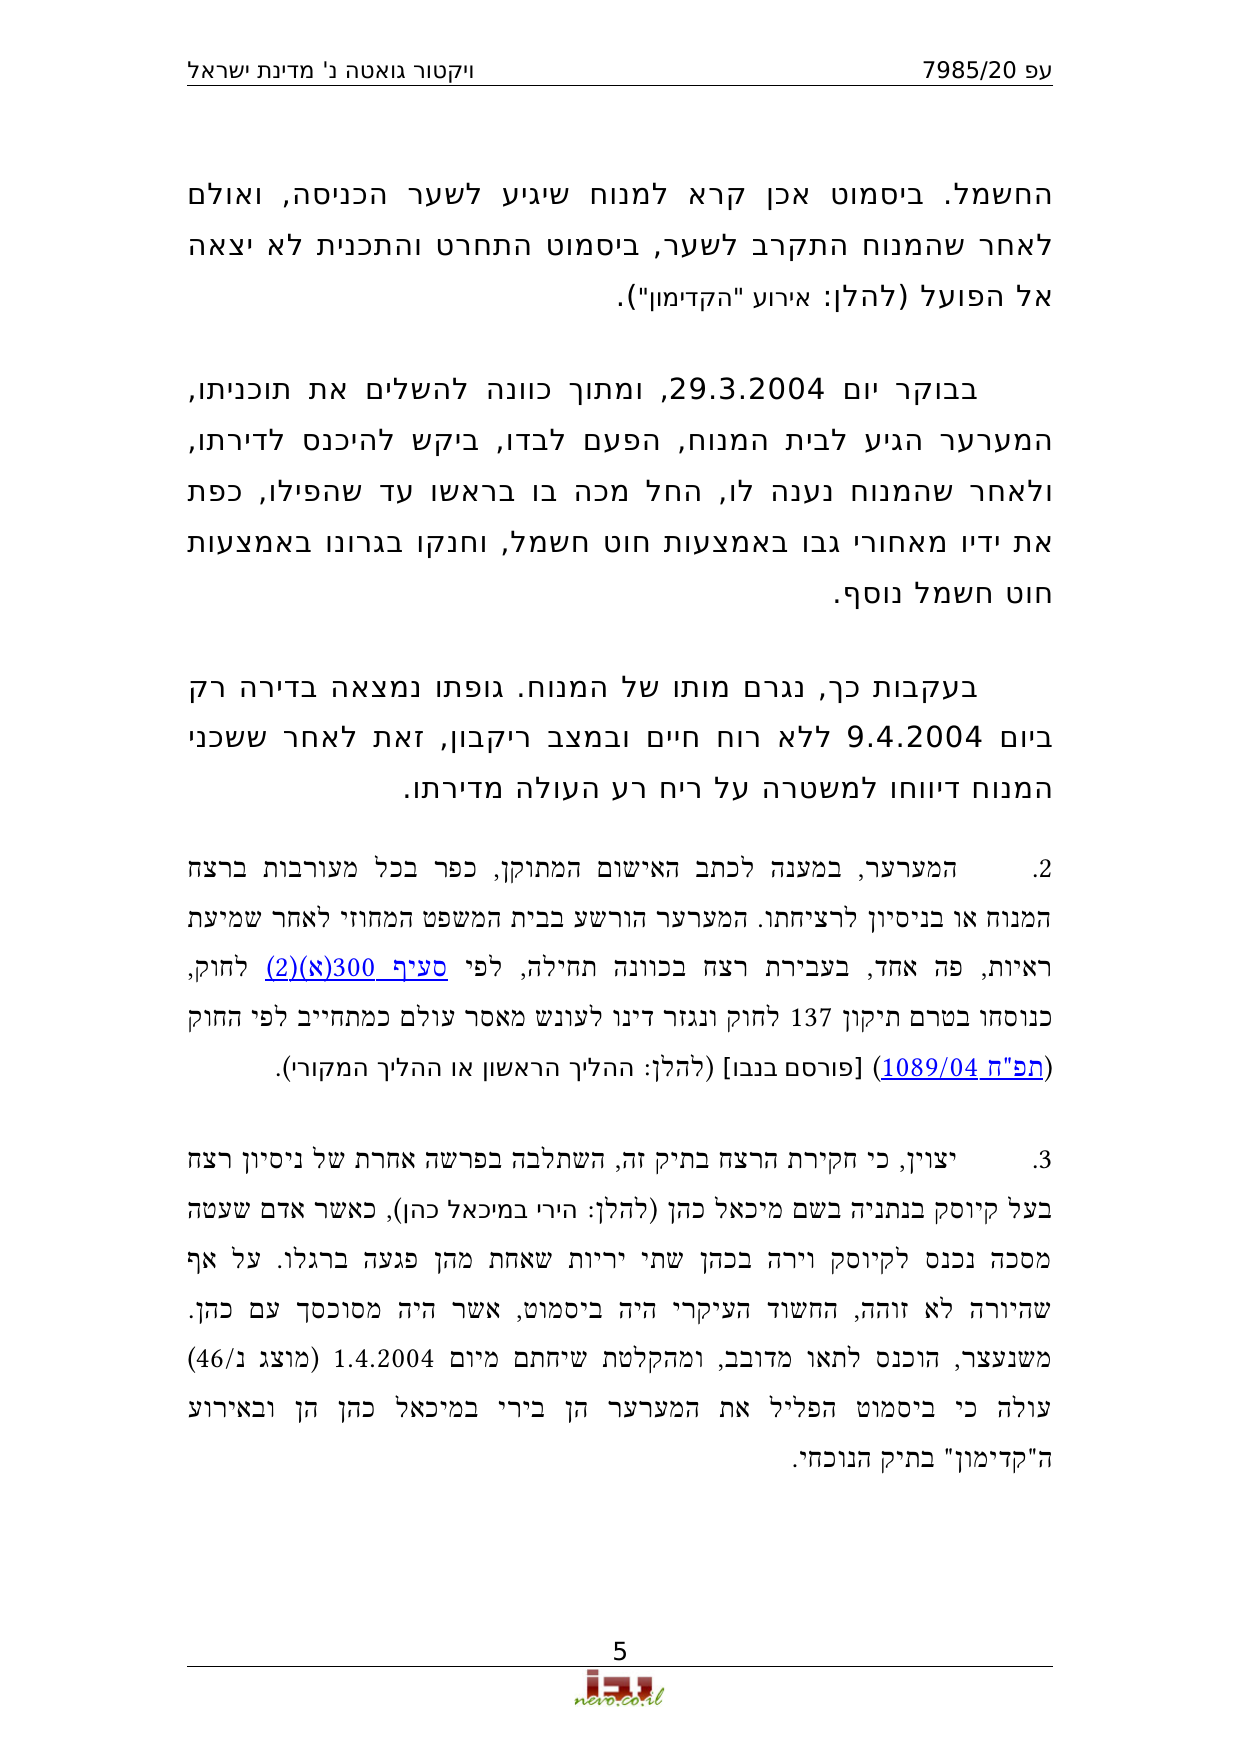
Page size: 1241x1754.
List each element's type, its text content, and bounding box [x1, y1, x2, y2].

picture [574, 1669, 666, 1707]
text בעקבות כך, נגרם מותו של המנוח. גופתו נמצאה בדירה רק ביום 9.4.2004 ללא רוח חיים ובמצב ריקבון, זאת לאחר ששכני המנוח דיווחו למשטרה על ריח רע העולה מדירתו. [187, 670, 1053, 806]
list המערער, במענה לכתב האישום המתוקן, כפר בכל מעורבות ברצח המנוח או בניסיון לרציחתו. המערער הורשע בבית המשפט המחוזי לאחר שמיעת ראיות, פה אחד, בעבירת רצח בכוונה תחילה, לפי סעיף 300(א)(2) לחוק, כנוסחו בטרם תיקון 137 לחוק ונגזר דינו לעונש מאסר עולם כמתחייב לפי החוק (תפ"ח 1089/04) [פורסם בנבו] (להלן: ההליך הראשון או ההליך המקורי). [187, 851, 1053, 1083]
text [187, 177, 1053, 313]
text בבוקר יום 29.3.2004, ומתוך כוונה להשלים את תוכניתו, המערער הגיע לבית המנוח, הפעם לבדו, ביקש להיכנס לדירתו, ולאחר שהמנוח נענה לו, החל מכה בו בראשו עד שהפילו, כפת את ידיו מאחורי גבו באמצעות חוט חשמל, וחנקו בגרונו באמצעות חוט חשמל נוסף. [187, 373, 1053, 610]
list יצוין, כי חקירת הרצח בתיק זה, השתלבה בפרשה אחרת של ניסיון רצח בעל קיוסק בנתניה בשם מיכאל כהן (להלן: הירי במיכאל כהן), כאשר אדם שעטה מסכה נכנס לקיוסק וירה בכהן שתי יריות שאחת מהן פגעה ברגלו. על אף שהיורה לא זוהה, החשוד העיקרי היה ביסמוט, אשר היה מסוכסך עם כהן. משנעצר, הוכנס לתאו מדובב, ומהקלטת שיחתם מיום 1.4.2004 (מוצג נ/46) עולה כי ביסמוט הפליל את המערער הן בירי במיכאל כהן הן ובאירוע ה"קדימון" בתיק הנוכחי. [187, 1143, 1053, 1475]
